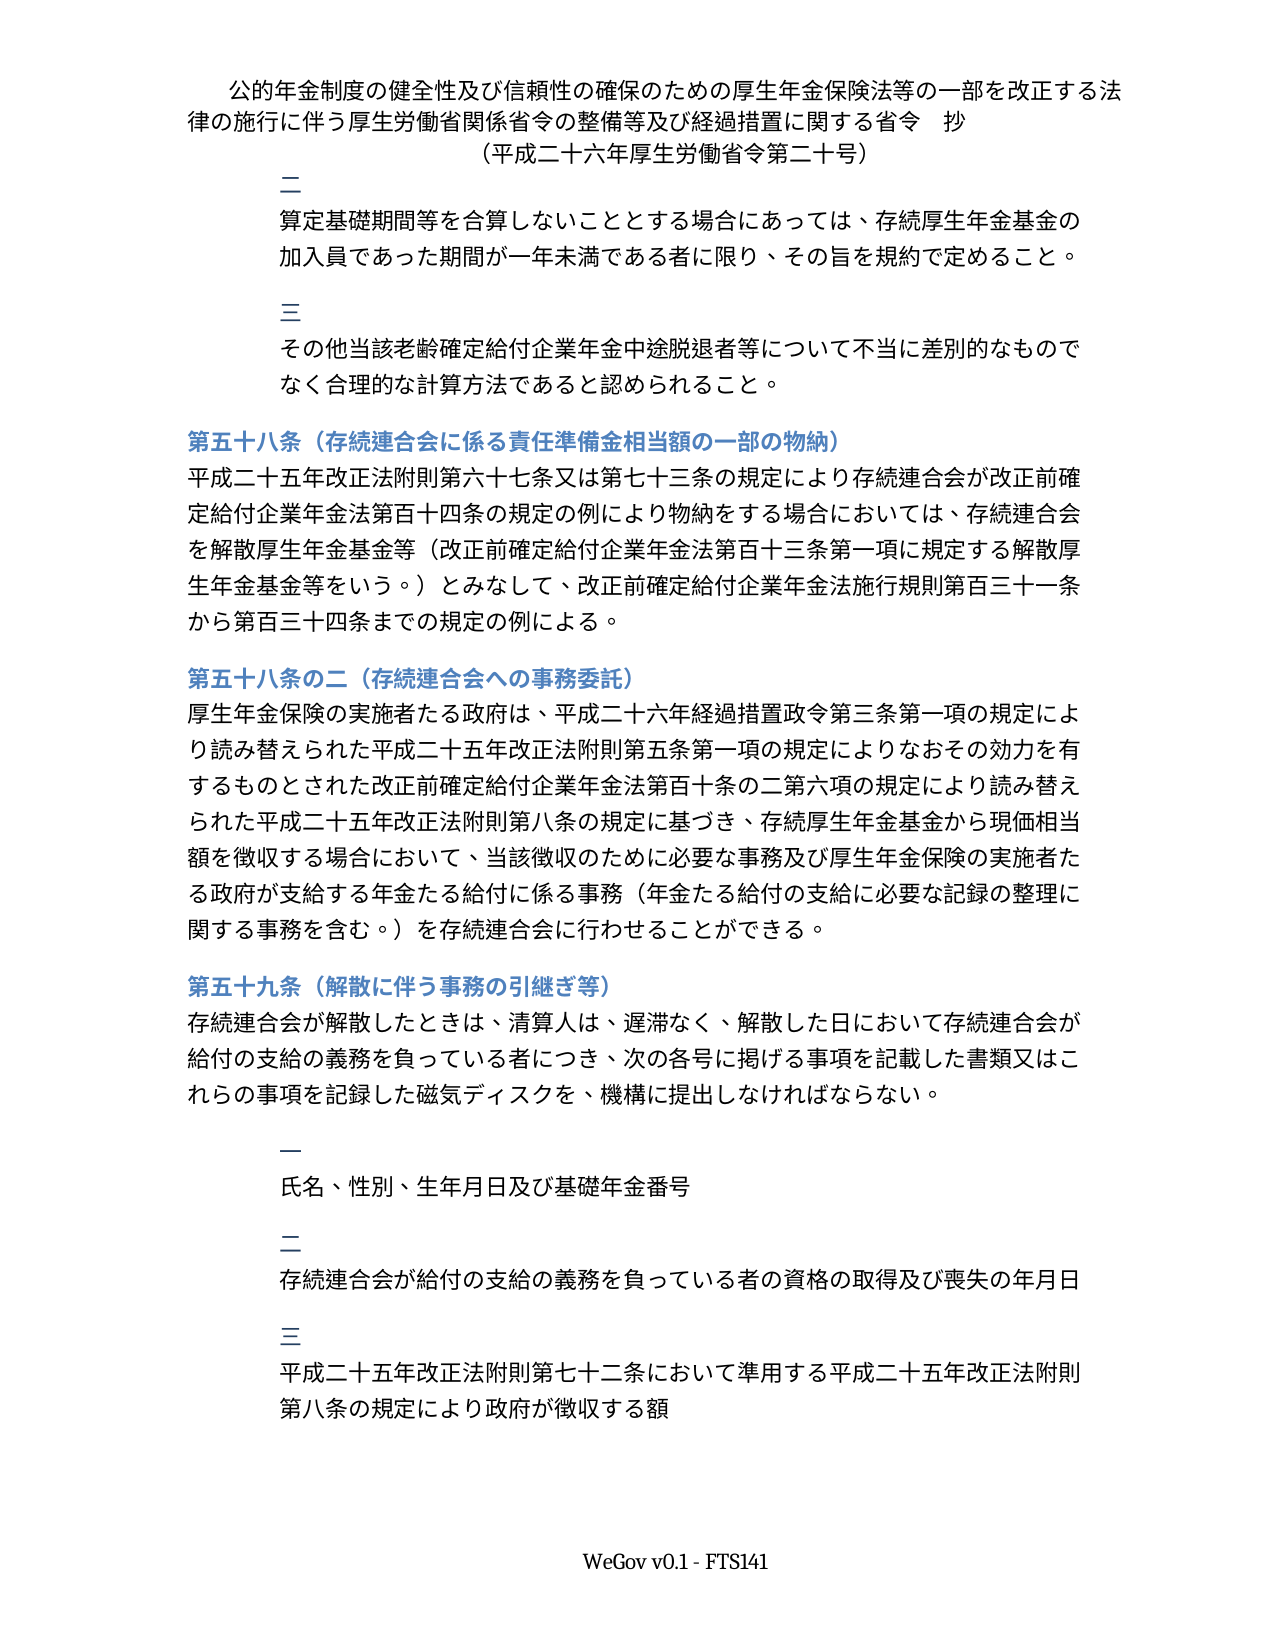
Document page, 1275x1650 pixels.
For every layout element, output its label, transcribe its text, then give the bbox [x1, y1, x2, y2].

subtitle 第五十九条（解散に伴う事務の引継ぎ等） [187, 971, 1087, 1002]
subtitle 第五十八条の二（存続連合会への事務委託） [187, 662, 1087, 694]
text 存続連合会が解散したときは、清算人は、遅滞なく、解散した日において存続連合会が給付の支給の義務を負っている者につき、次の各号に掲げる事項を記載した書類又はこれらの事項を記録した磁気ディスクを、機構に提出しなければならない。 [187, 1007, 1087, 1110]
text 氏名、性別、生年月日及び基礎年金番号 [279, 1171, 1087, 1203]
subtitle 第五十八条（存続連合会に係る責任準備金相当額の一部の物納） [187, 426, 1087, 457]
subtitle 二 [279, 169, 1087, 200]
subtitle 一 [279, 1135, 1087, 1167]
subtitle 三 [279, 1321, 1087, 1352]
text その他当該老齢確定給付企業年金中途脱退者等について不当に差別的なものでなく合理的な計算方法であると認められること。 [279, 333, 1087, 401]
text 平成二十五年改正法附則第七十二条において準用する平成二十五年改正法附則第八条の規定により政府が徴収する額 [279, 1357, 1087, 1424]
text 平成二十五年改正法附則第六十七条又は第七十三条の規定により存続連合会が改正前確定給付企業年金法第百十四条の規定の例により物納をする場合においては、存続連合会を解散厚生年金基金等（改正前確定給付企業年金法第百十三条第一項に規定する解散厚生年金基金等をいう。）とみなして、改正前確定給付企業年金法施行規則第百三十一条から第百三十四条までの規定の例による。 [187, 462, 1087, 637]
subtitle 三 [279, 297, 1087, 329]
text 厚生年金保険の実施者たる政府は、平成二十六年経過措置政令第三条第一項の規定により読み替えられた平成二十五年改正法附則第五条第一項の規定によりなおその効力を有するものとされた改正前確定給付企業年金法第百十条の二第六項の規定により読み替えられた平成二十五年改正法附則第八条の規定に基づき、存続厚生年金基金から現価相当額を徴収する場合において、当該徴収のために必要な事務及び厚生年金保険の実施者たる政府が支給する年金たる給付に係る事務（年金たる給付の支給に必要な記録の整理に関する事務を含む。）を存続連合会に行わせることができる。 [187, 698, 1087, 945]
text 算定基礎期間等を合算しないこととする場合にあっては、存続厚生年金基金の加入員であった期間が一年未満である者に限り、その旨を規約で定めること。 [279, 205, 1087, 272]
text 存続連合会が給付の支給の義務を負っている者の資格の取得及び喪失の年月日 [279, 1264, 1087, 1295]
subtitle 二 [279, 1228, 1087, 1259]
